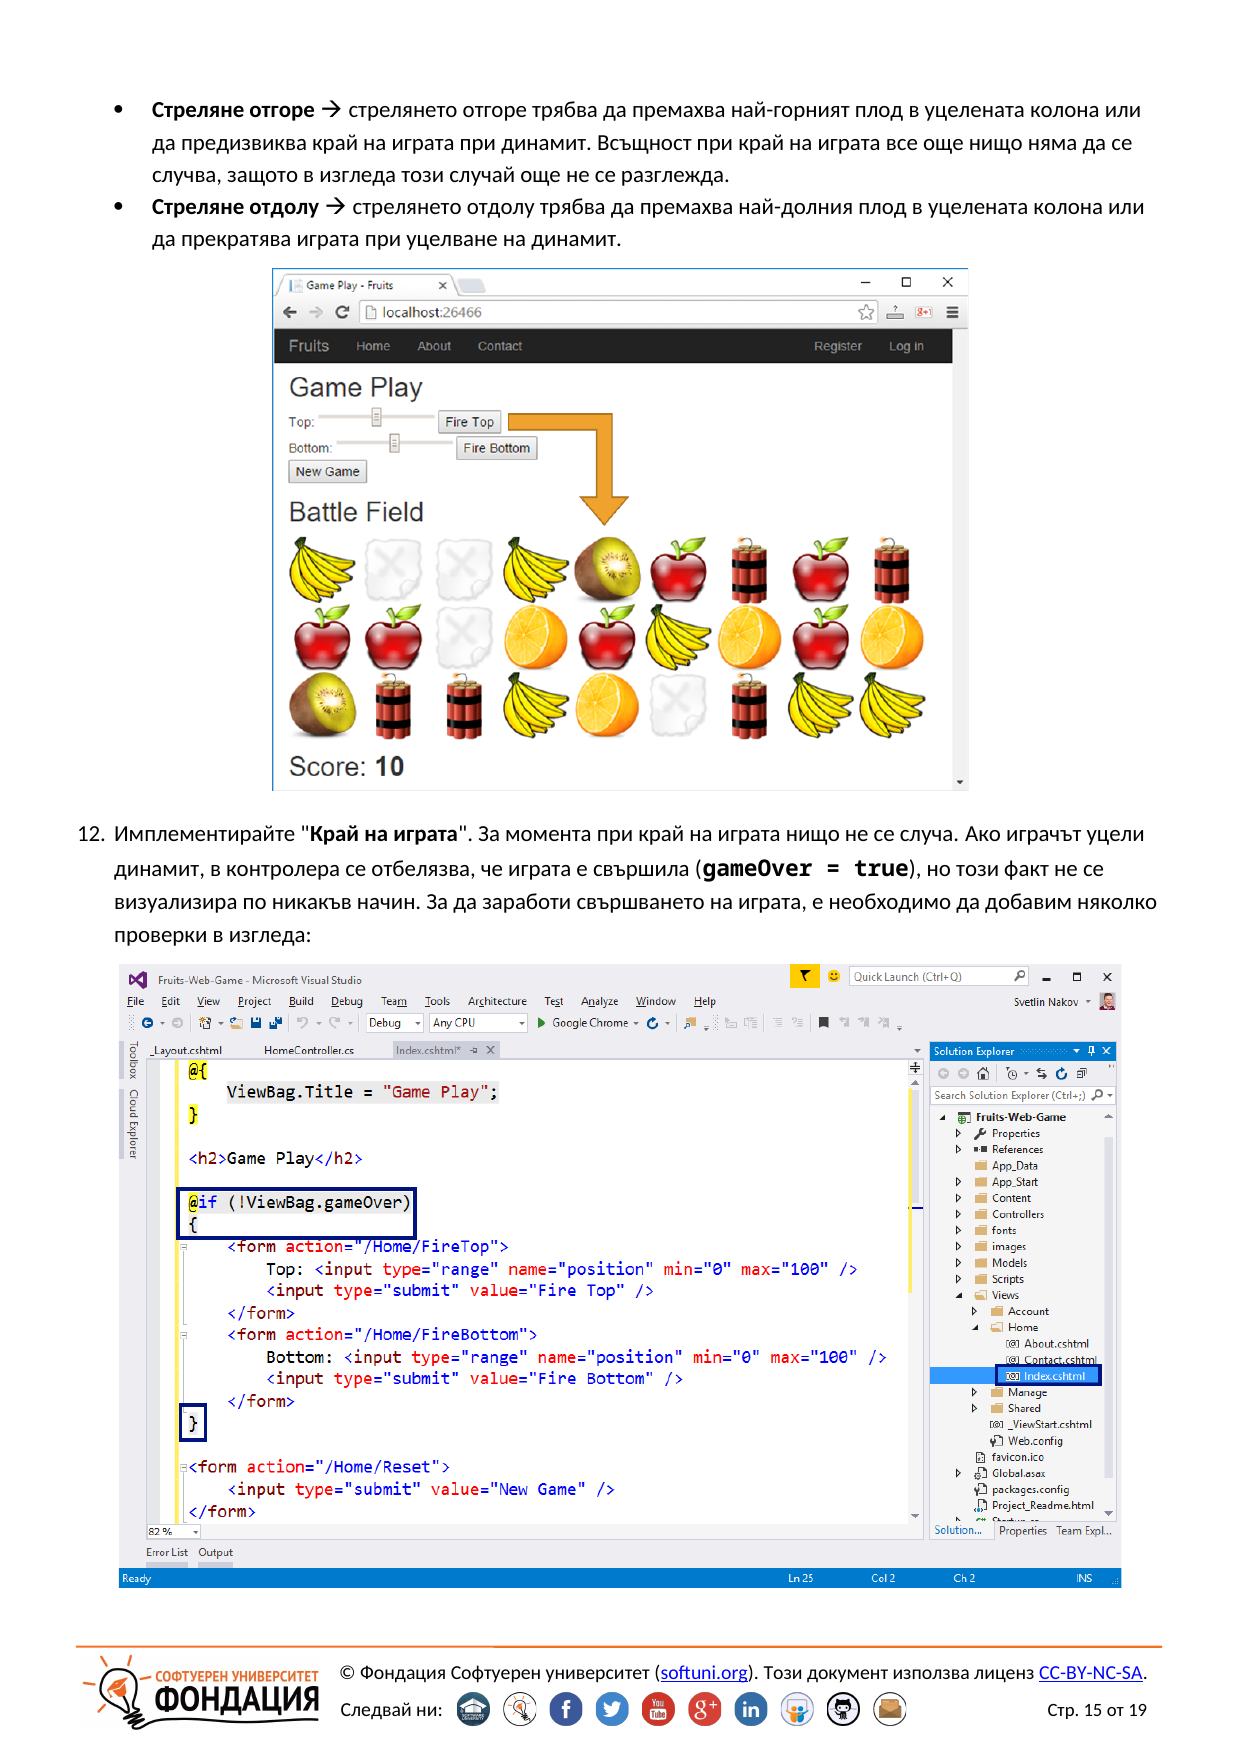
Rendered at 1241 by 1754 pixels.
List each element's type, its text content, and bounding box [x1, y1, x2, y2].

picture [873, 1692, 907, 1726]
picture [642, 1692, 675, 1726]
picture [827, 1692, 860, 1726]
list Стреляне отдолу стрелянето отдолу трябва да премахва най-долния плод в уцелената колона или да прекратява играта при уцелване на динамит. [114, 192, 1163, 252]
picture [595, 1692, 629, 1726]
picture [780, 1692, 814, 1726]
list Имплементирайте "Край на играта". За момента при край на играта нищо не се случа. Ако играчът уцели динамит, в контролера се отбелязва, че играта е свършила (gameOver = true), но този факт не се визуализира по никакъв начин. За да заработи свършването на играта, е необходимо да добавим няколко проверки в изгледа: [77, 819, 1163, 948]
picture [503, 1692, 537, 1726]
list Стреляне отгоре стрелянето отгоре трябва да премахва най-горният плод в уцелената колона или да предизвиква край на играта при динамит. Всъщност при край на играта все още нищо няма да се случва, защото в изгледа този случай още не се разглежда. [114, 95, 1163, 188]
picture [272, 268, 969, 791]
picture [118, 964, 1122, 1588]
picture [82, 1654, 319, 1730]
picture [457, 1692, 490, 1726]
picture [688, 1692, 722, 1726]
picture [549, 1692, 583, 1726]
picture [734, 1692, 768, 1726]
